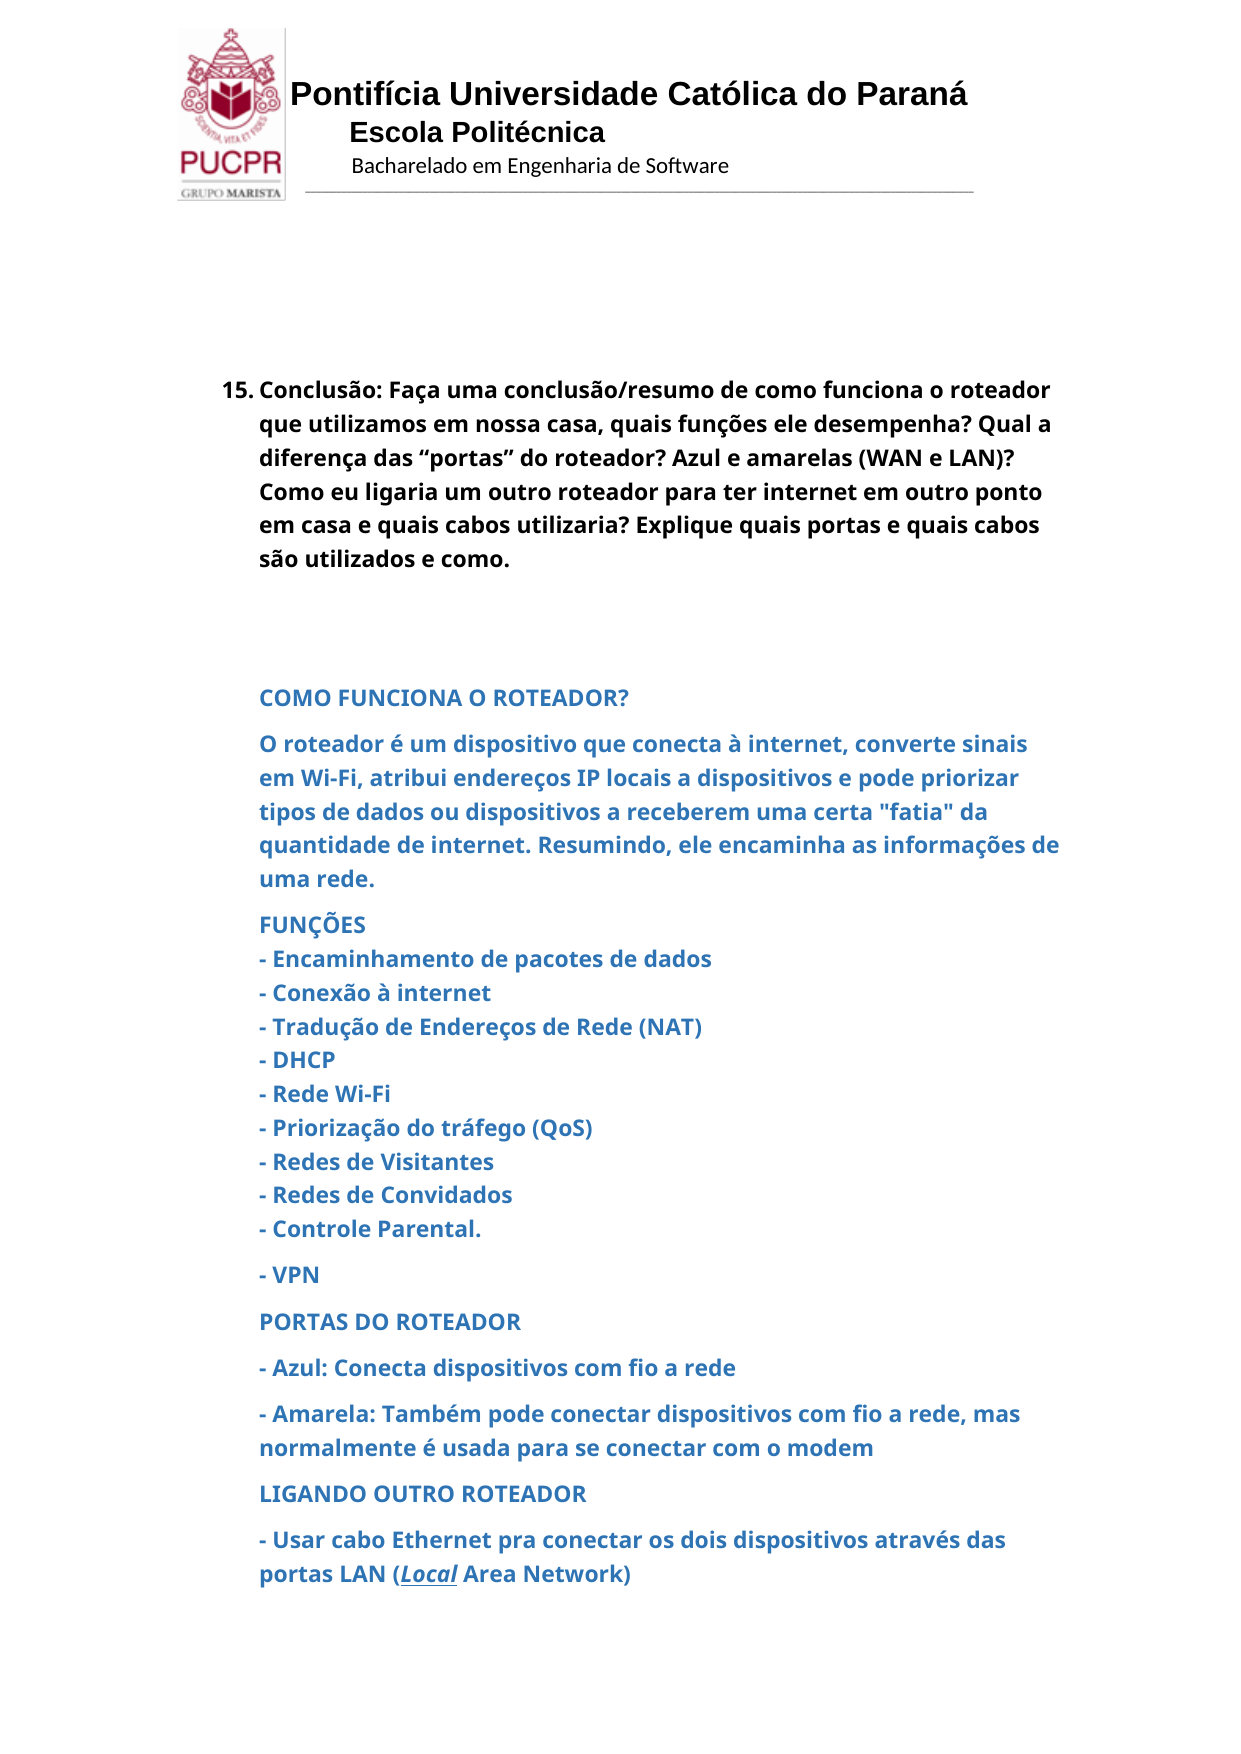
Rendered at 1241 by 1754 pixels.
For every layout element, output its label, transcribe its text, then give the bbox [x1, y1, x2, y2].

list - Tradução de Endereços de Rede (NAT) [259, 1011, 1063, 1042]
list FUNÇÕES [259, 909, 1063, 941]
picture [177, 28, 287, 202]
list - Usar cabo Ethernet pra conectar os dois dispositivos através das portas LAN (Local Area Network) [259, 1524, 1063, 1589]
list COMO FUNCIONA O ROTEADOR? [259, 682, 1063, 713]
list - Amarela: Também pode conectar dispositivos com fio a rede, mas normalmente é usada para se conectar com o modem [259, 1398, 1063, 1463]
list - Conexão à internet [259, 977, 1063, 1008]
list O roteador é um dispositivo que conecta à internet, converte sinais em Wi-Fi, atribui endereços IP locais a dispositivos e pode priorizar tipos de dados ou dispositivos a receberem uma certa "fatia" da quantidade de internet. Resumindo, ele encaminha as informações de uma rede. [259, 728, 1063, 894]
list PORTAS DO ROTEADOR [259, 1306, 1063, 1337]
list - Rede Wi-Fi [259, 1078, 1063, 1109]
list - Priorização do tráfego (QoS) [259, 1112, 1063, 1143]
list - Encaminhamento de pacotes de dados [259, 943, 1063, 974]
list - Redes de Convidados [259, 1179, 1063, 1211]
list - Redes de Visitantes [259, 1146, 1063, 1177]
list - VPN [259, 1259, 1063, 1291]
list Conclusão: Faça uma conclusão/resumo de como funciona o roteador que utilizamos em nossa casa, quais funções ele desempenha? Qual a diferença das “portas” do roteador? Azul e amarelas (WAN e LAN)? Como eu ligaria um outro roteador para ter internet em outro ponto em casa e quais cabos utilizaria? Explique quais portas e quais cabos são utilizados e como. [221, 374, 1063, 574]
list - DHCP [259, 1044, 1063, 1076]
list - Azul: Conecta dispositivos com fio a rede [259, 1352, 1063, 1383]
list LIGANDO OUTRO ROTEADOR [259, 1478, 1063, 1509]
list - Controle Parental. [259, 1213, 1063, 1244]
